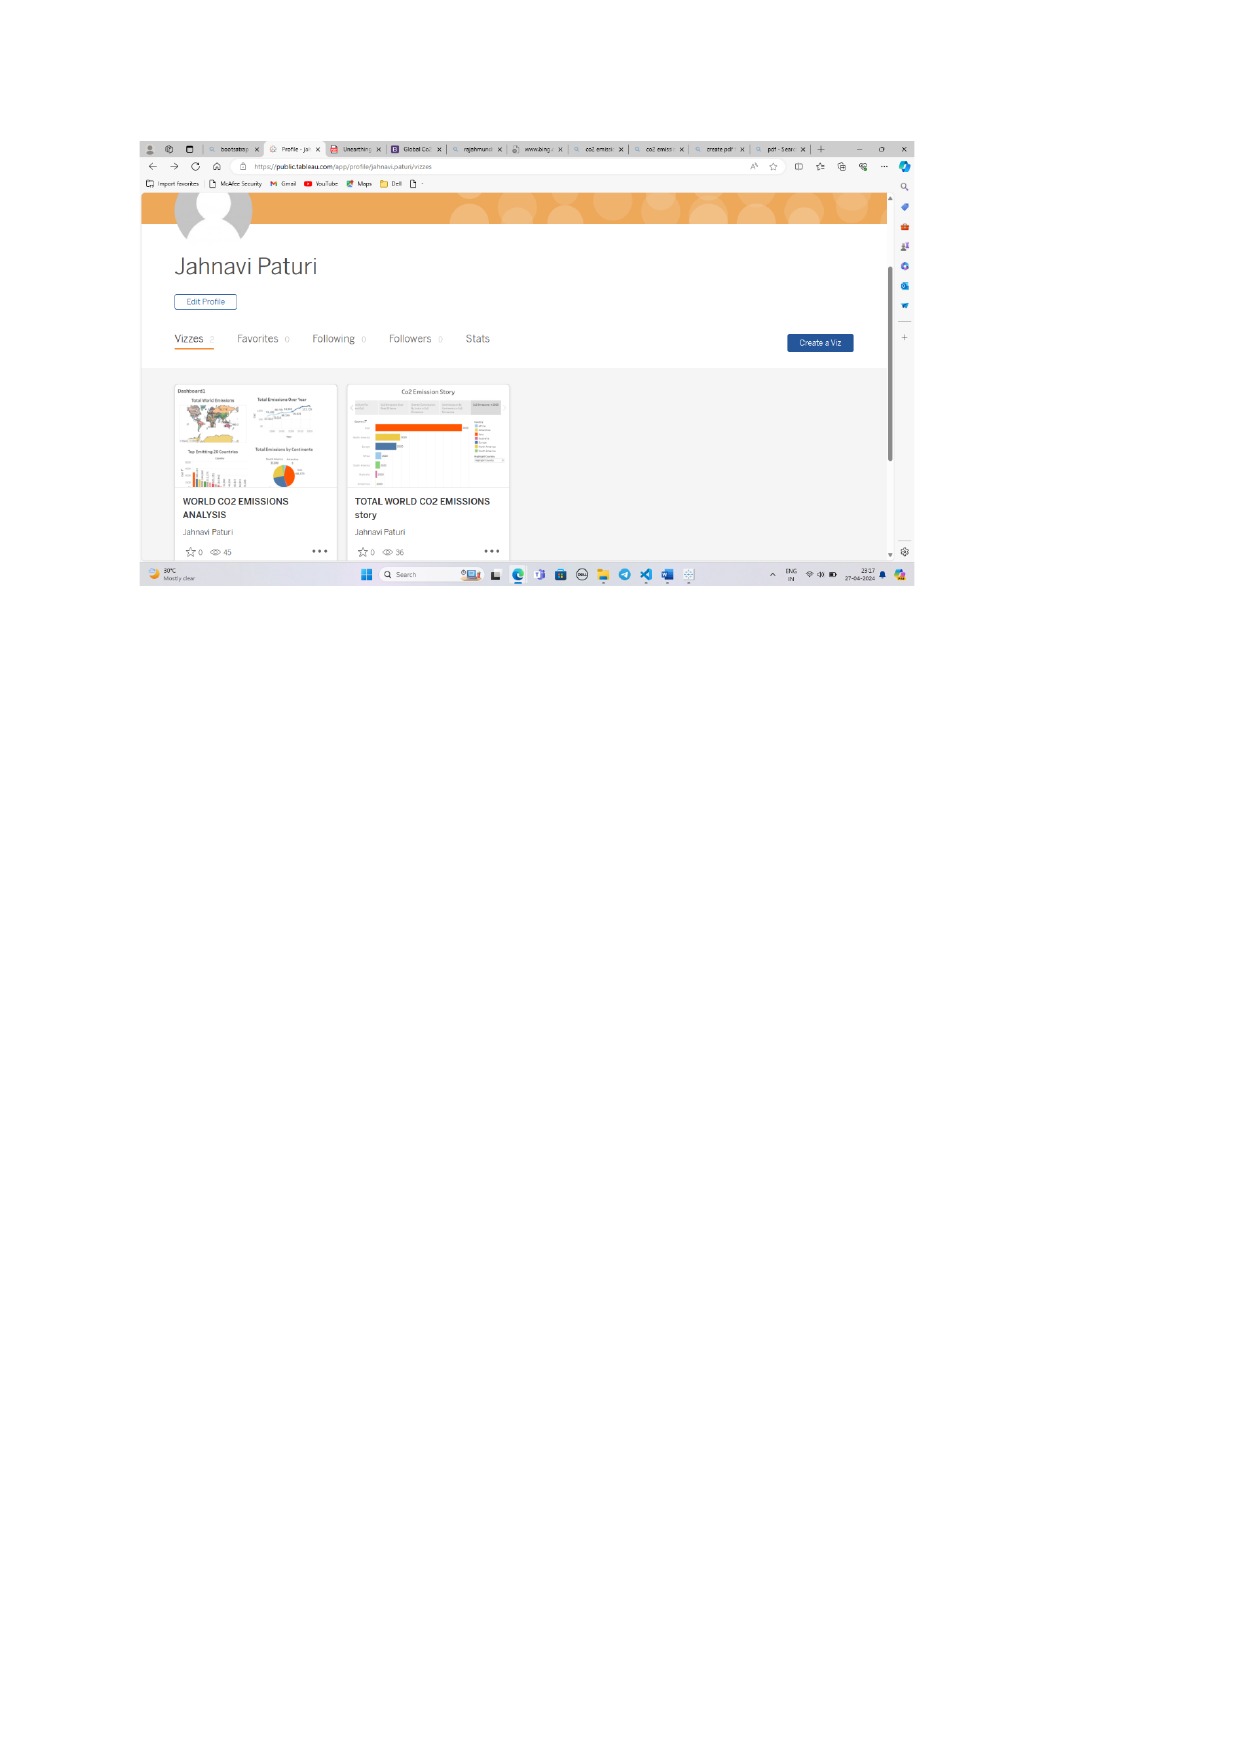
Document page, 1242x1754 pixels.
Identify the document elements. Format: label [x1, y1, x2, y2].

picture [139, 141, 915, 586]
